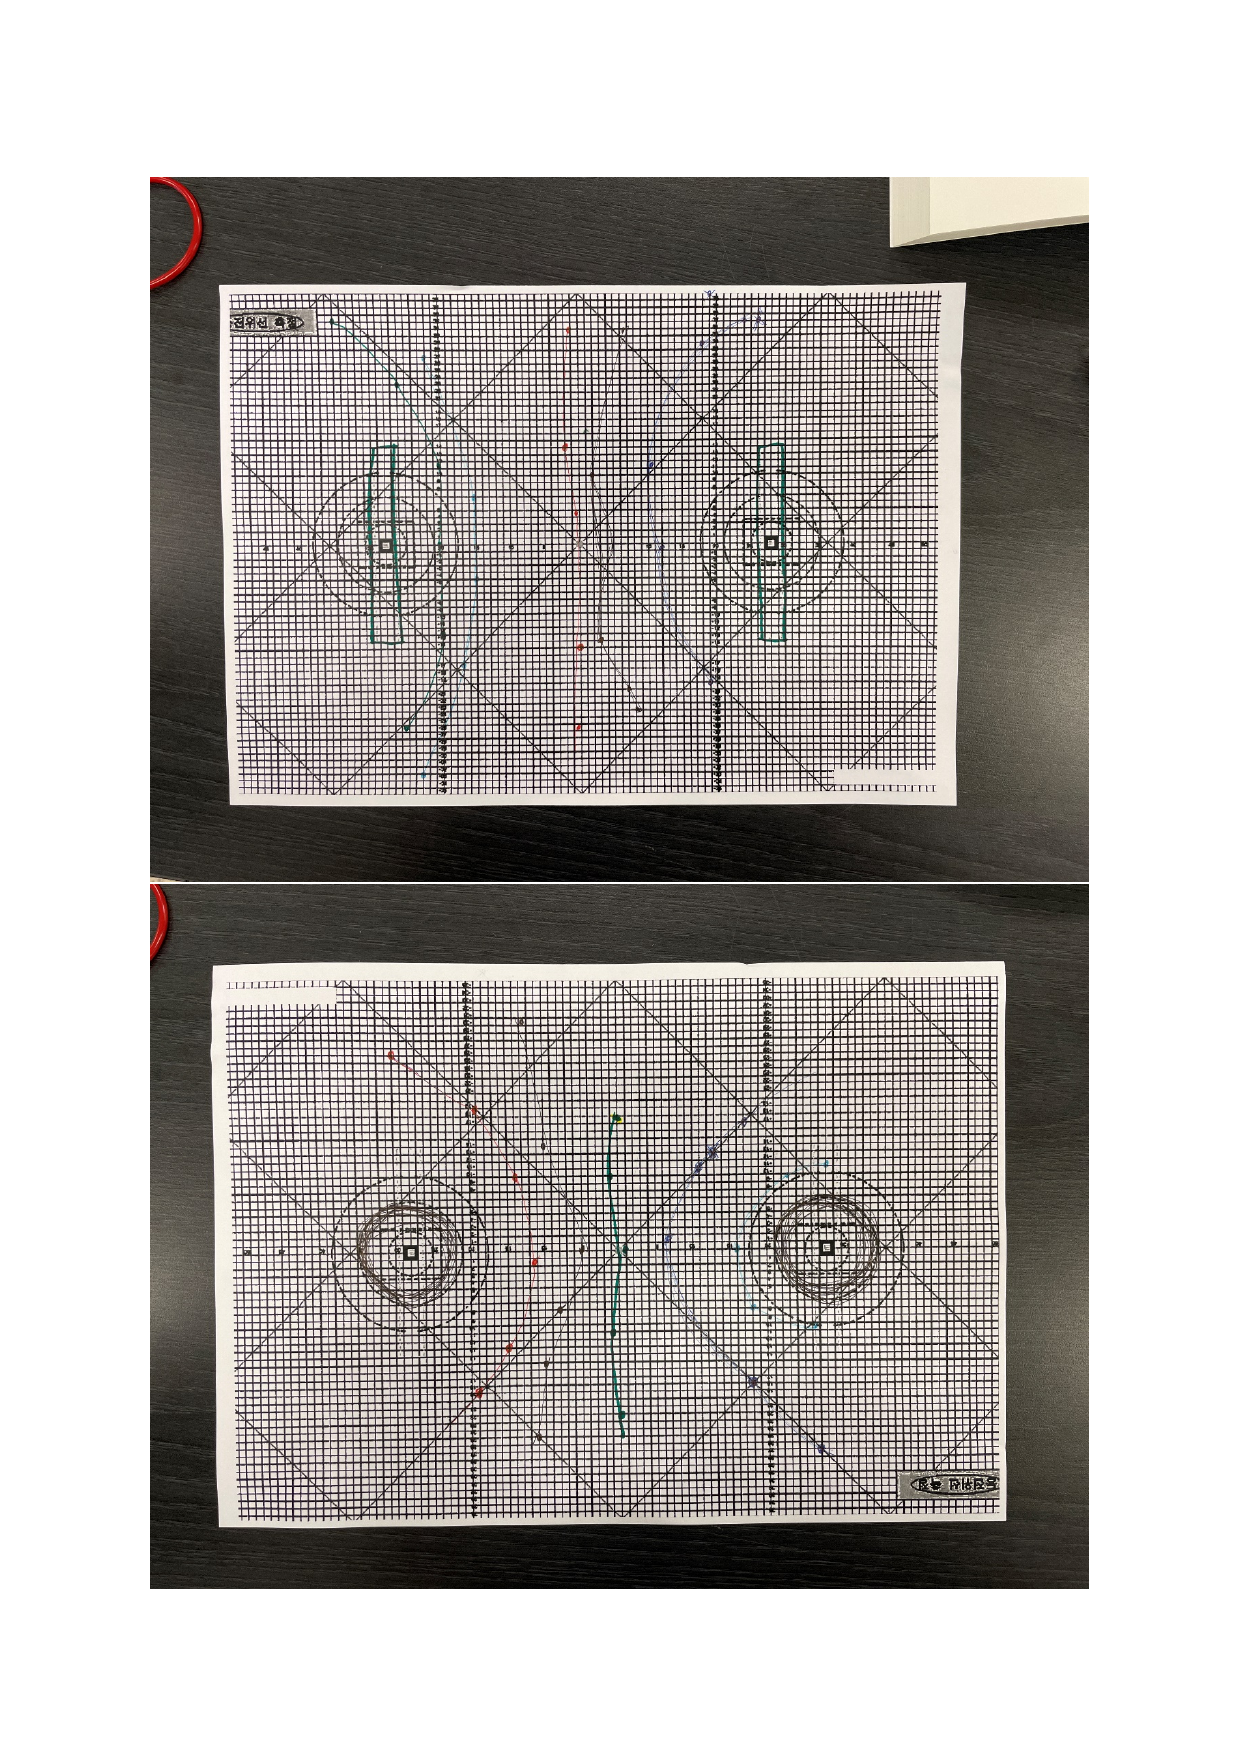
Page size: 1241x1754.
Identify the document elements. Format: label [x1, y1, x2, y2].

picture [150, 177, 1089, 882]
picture [150, 884, 1089, 1589]
